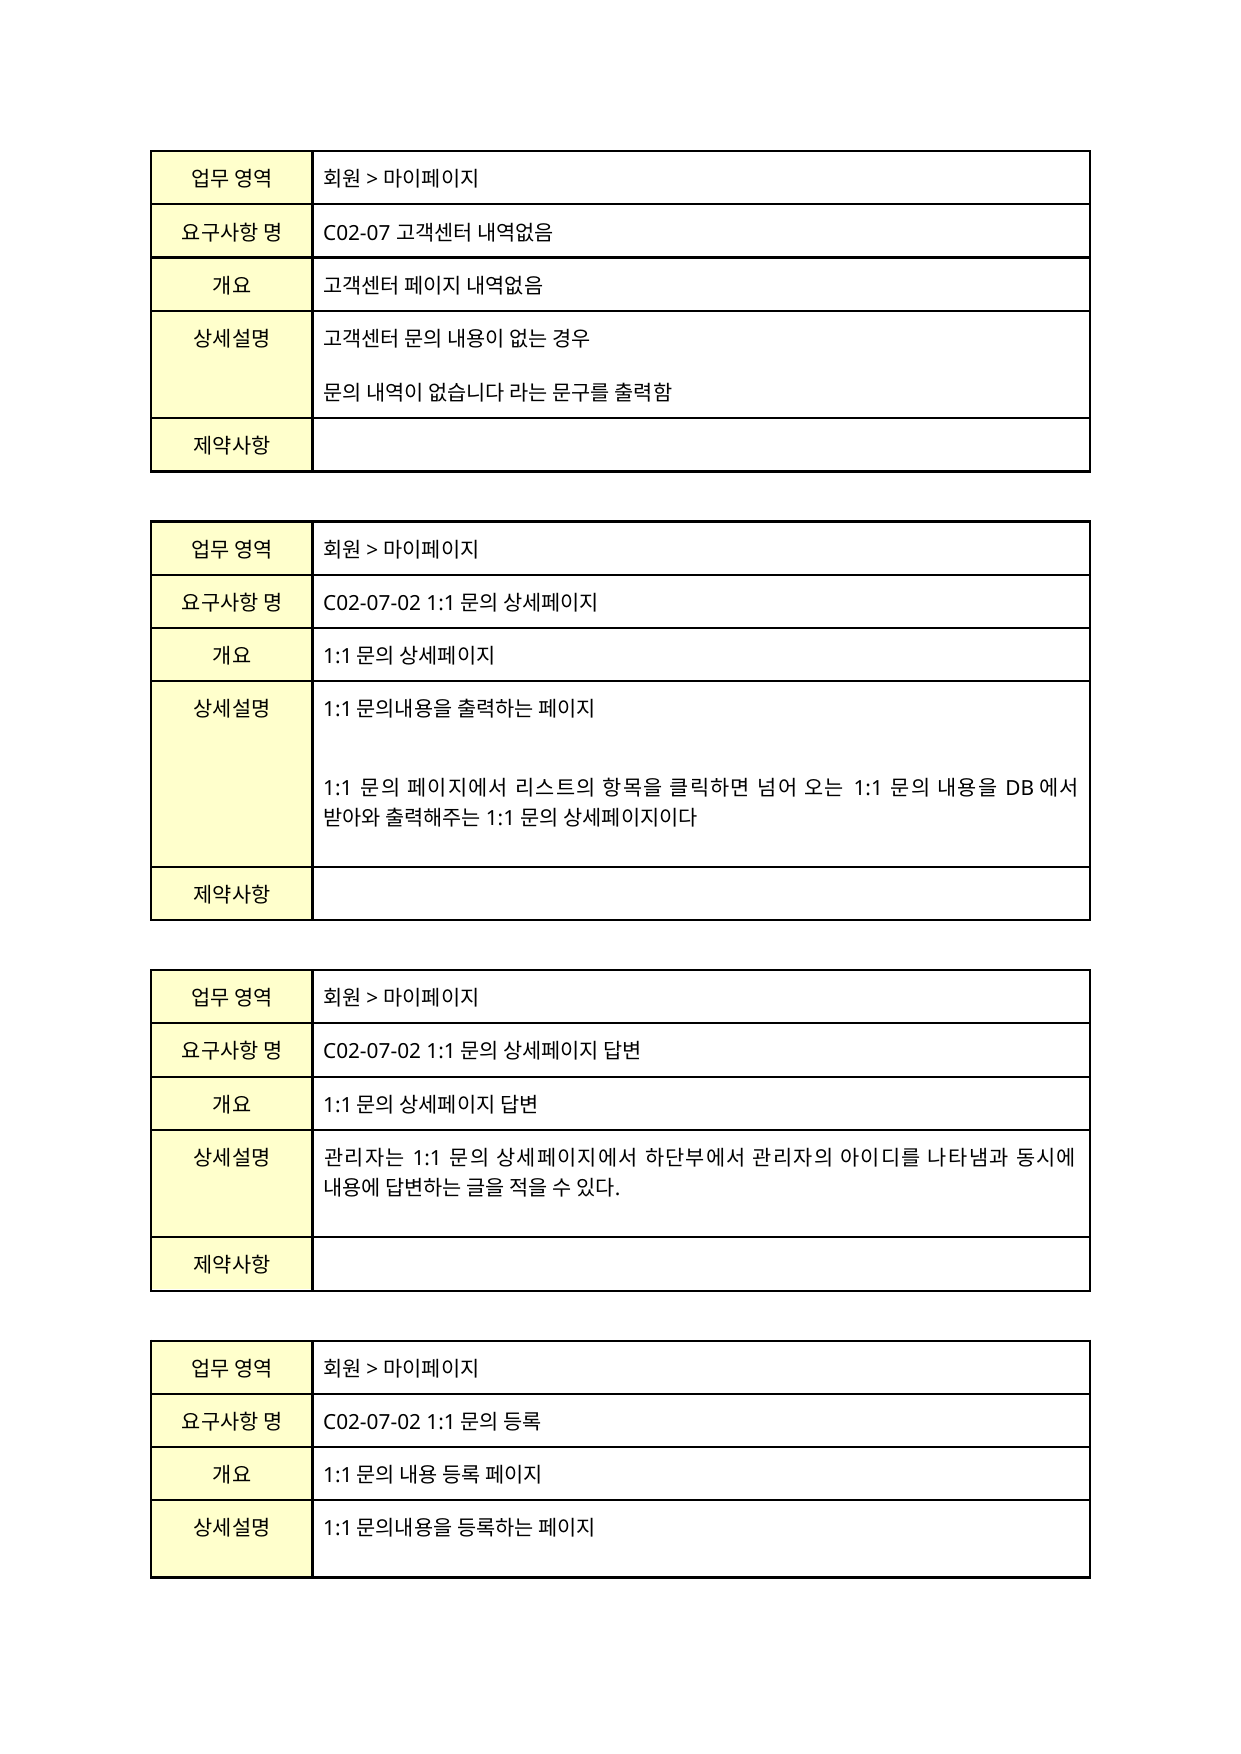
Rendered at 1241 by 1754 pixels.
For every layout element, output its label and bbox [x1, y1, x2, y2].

table_cell [152, 868, 311, 919]
table_cell [152, 576, 311, 627]
table_header [152, 971, 311, 1022]
table_cell [152, 682, 311, 866]
table_cell [314, 205, 1089, 256]
table_header [152, 152, 311, 203]
table_cell [152, 419, 311, 470]
table_cell [314, 1448, 1089, 1499]
table_cell [314, 629, 1089, 680]
table_cell [152, 259, 311, 310]
table_cell [152, 629, 311, 680]
table_header [314, 152, 1089, 203]
table_header [314, 523, 1089, 574]
table_cell [314, 1131, 1089, 1236]
table_cell [314, 1024, 1089, 1076]
table_cell [152, 1448, 311, 1499]
table_cell [314, 312, 1089, 417]
table_cell [314, 868, 1089, 919]
table_cell [152, 312, 311, 417]
table_cell [314, 1238, 1089, 1289]
table_cell [152, 205, 311, 256]
table_cell [314, 682, 1089, 866]
table_cell [314, 1501, 1089, 1576]
table_cell [314, 576, 1089, 627]
table_cell [152, 1131, 311, 1236]
table_header [314, 971, 1089, 1022]
table_cell [152, 1395, 311, 1446]
table_cell [152, 1078, 311, 1129]
table_cell [314, 419, 1089, 470]
table_header [314, 1342, 1089, 1393]
table_cell [314, 259, 1089, 310]
table_cell [152, 1024, 311, 1076]
table_cell [152, 1501, 311, 1576]
table_header [152, 523, 311, 574]
table_cell [314, 1078, 1089, 1129]
table_cell [152, 1238, 311, 1289]
table_cell [314, 1395, 1089, 1446]
table_header [152, 1342, 311, 1393]
